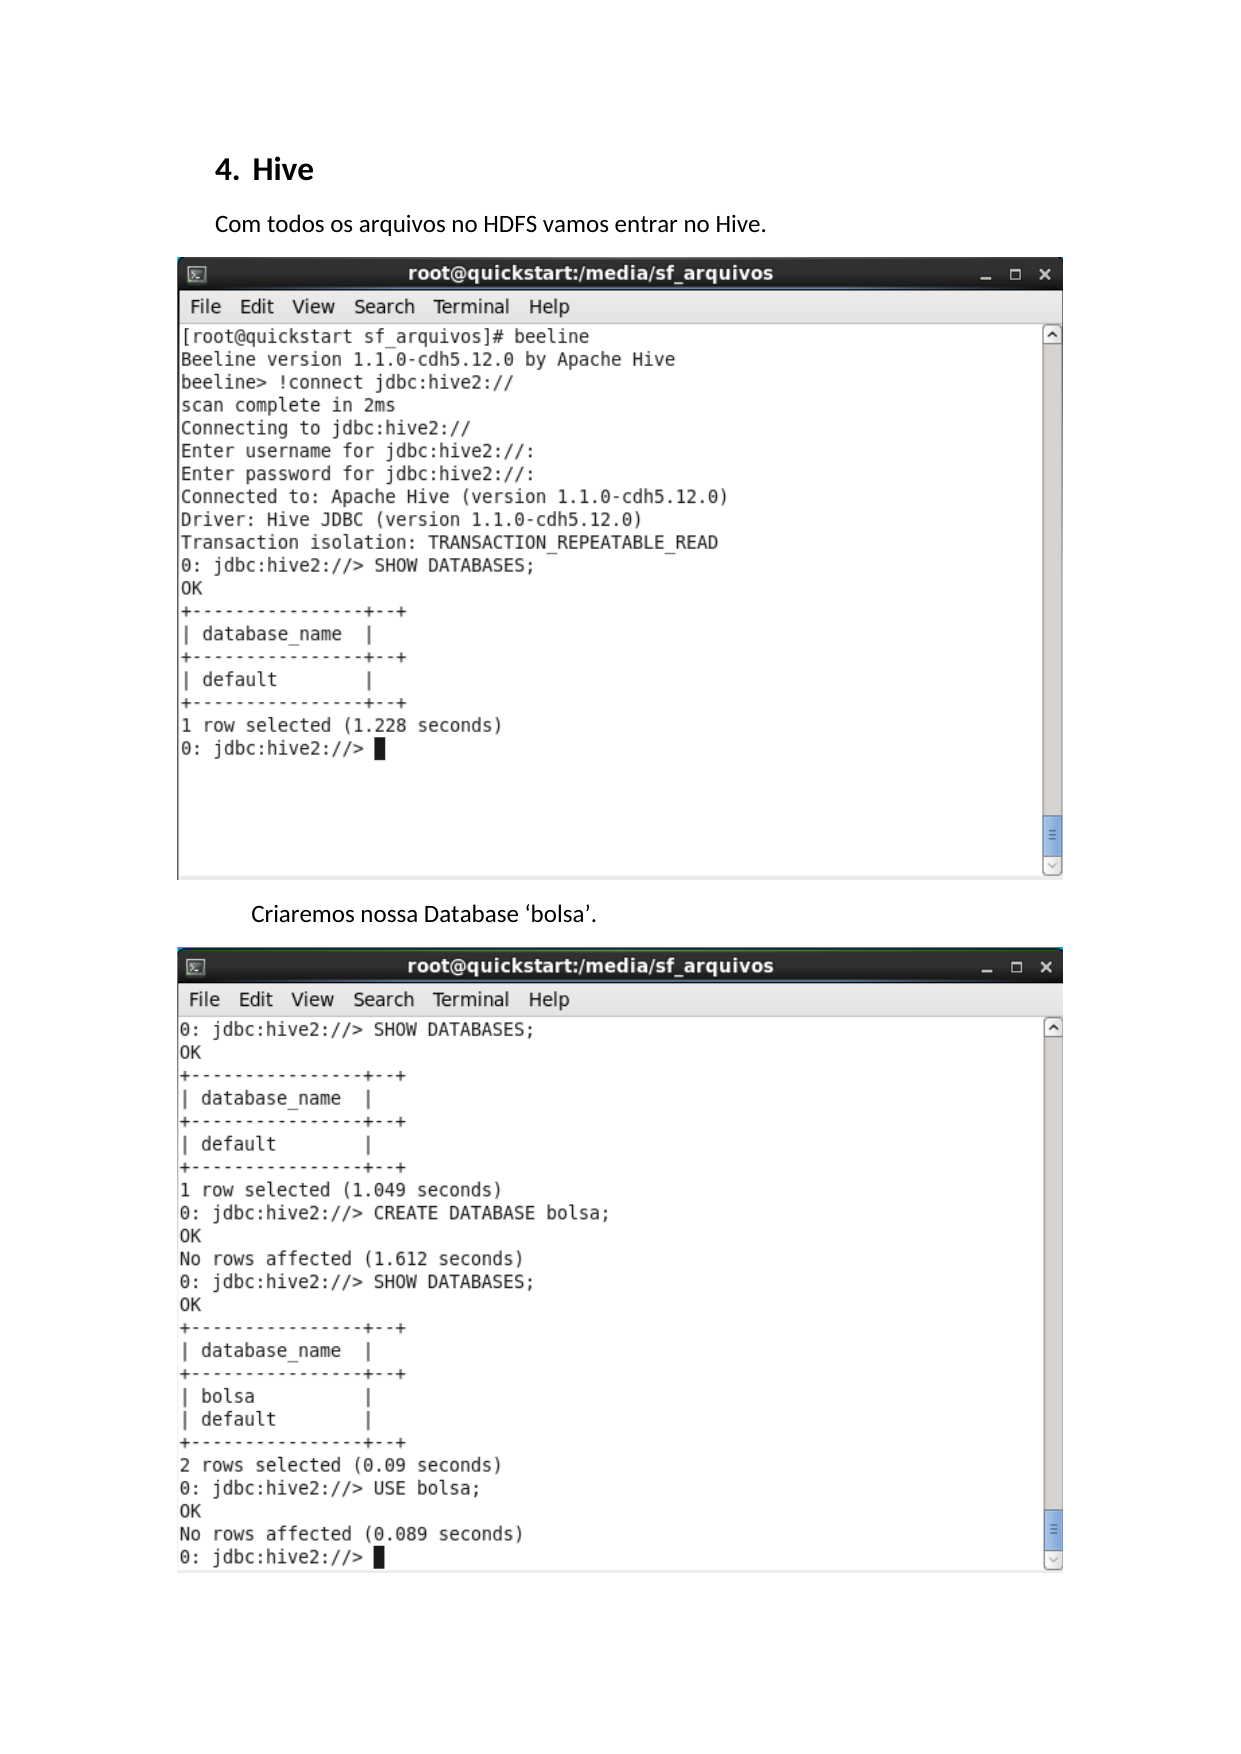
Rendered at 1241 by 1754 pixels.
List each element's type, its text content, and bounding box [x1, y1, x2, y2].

text Criaremos nossa Database ‘bolsa’. [177, 898, 1063, 928]
picture [177, 950, 1063, 1573]
text Com todos os arquivos no HDFS vamos entrar no Hive. [177, 208, 1063, 239]
picture [177, 257, 1063, 880]
list Hive [215, 148, 1063, 188]
